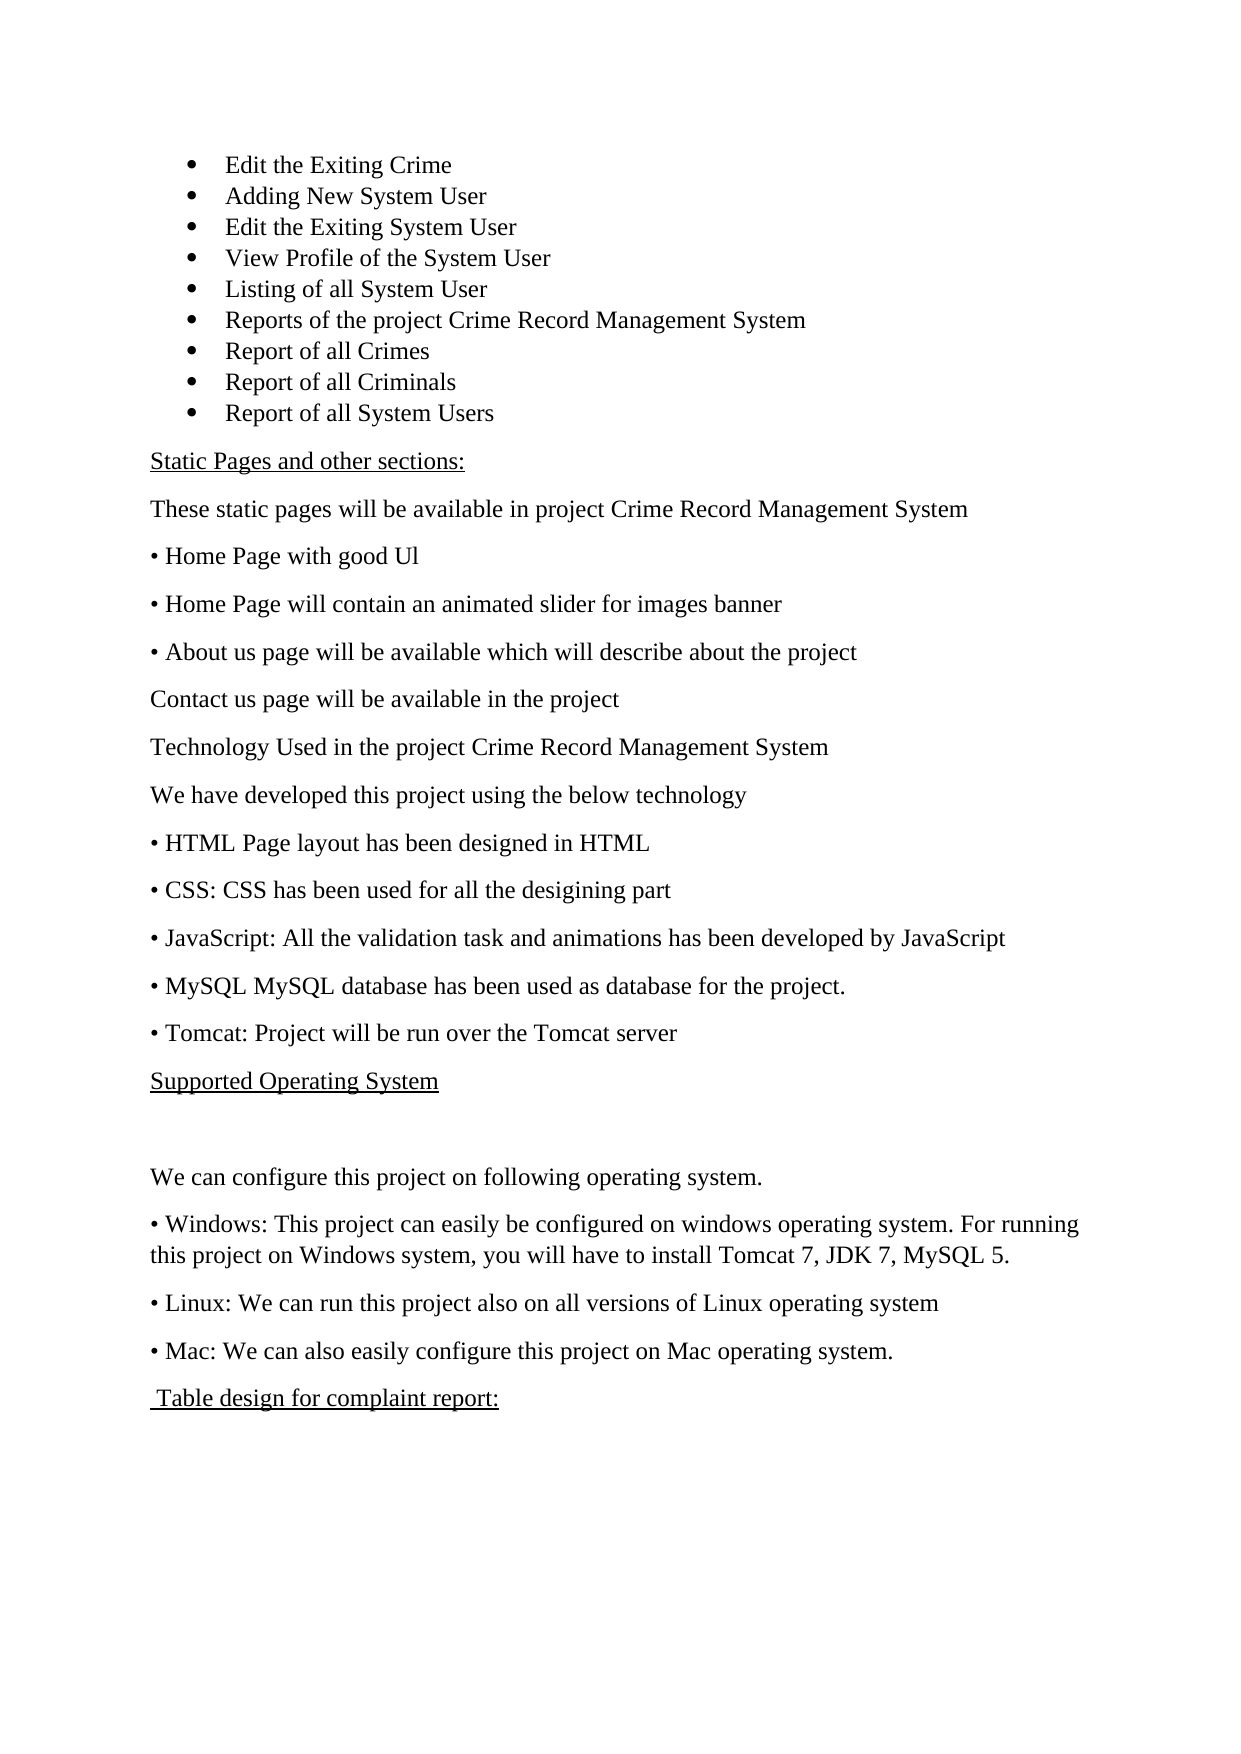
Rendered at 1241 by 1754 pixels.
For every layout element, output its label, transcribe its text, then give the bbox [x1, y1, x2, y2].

list Edit the Exiting System User [187, 212, 1090, 241]
list Listing of all System User [187, 274, 1090, 303]
text Contact us page will be available in the project [150, 684, 1090, 713]
text • Windows: This project can easily be configured on windows operating system. For running this project on Windows system, you will have to install Tomcat 7, JDK 7, MySQL 5. [150, 1209, 1090, 1269]
text We have developed this project using the below technology [150, 780, 1090, 809]
text These static pages will be available in project Crime Record Management System [150, 494, 1090, 522]
text Table design for complaint report: [150, 1383, 1090, 1412]
text • CSS: CSS has been used for all the desigining part [150, 875, 1090, 904]
list Edit the Exiting Crime [187, 150, 1090, 179]
list View Profile of the System User [187, 243, 1090, 272]
text Supported Operating System [150, 1066, 1090, 1095]
text • HTML Page layout has been designed in HTML [150, 828, 1090, 856]
text • MySQL MySQL database has been used as database for the project. [150, 971, 1090, 999]
text Static Pages and other sections: [150, 446, 1090, 475]
list Report of all System Users [187, 398, 1090, 427]
list Report of all Criminals [187, 367, 1090, 396]
text • Linux: We can run this project also on all versions of Linux operating system [150, 1288, 1090, 1317]
list Adding New System User [187, 181, 1090, 210]
list Reports of the project Crime Record Management System [187, 305, 1090, 334]
text Technology Used in the project Crime Record Management System [150, 732, 1090, 761]
text • About us page will be available which will describe about the project [150, 637, 1090, 666]
text We can configure this project on following operating system. [150, 1162, 1090, 1190]
list Report of all Crimes [187, 336, 1090, 365]
text • Tomcat: Project will be run over the Tomcat server [150, 1018, 1090, 1047]
text • Home Page with good Ul [150, 541, 1090, 570]
text • Home Page will contain an animated slider for images banner [150, 589, 1090, 618]
text • JavaScript: All the validation task and animations has been developed by JavaScript [150, 923, 1090, 952]
text • Mac: We can also easily configure this project on Mac operating system. [150, 1336, 1090, 1364]
